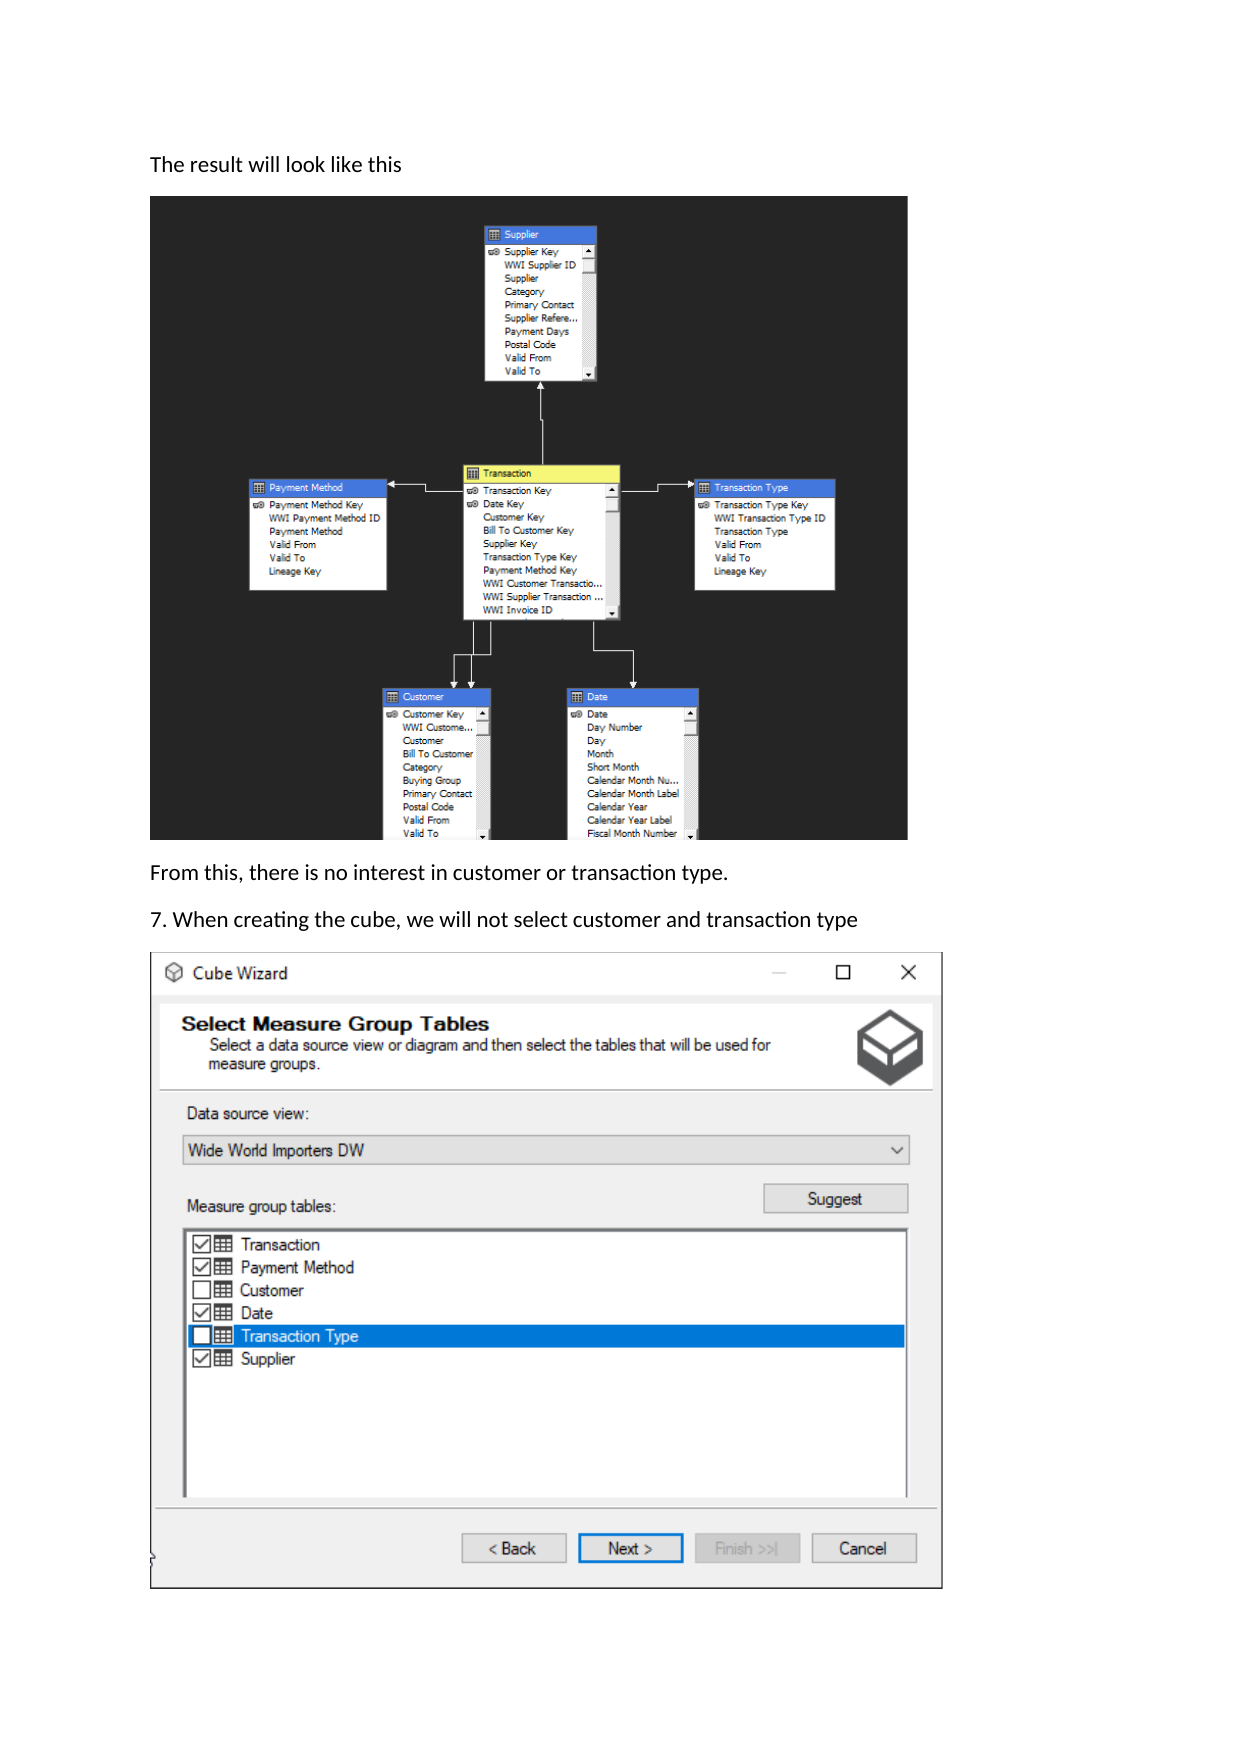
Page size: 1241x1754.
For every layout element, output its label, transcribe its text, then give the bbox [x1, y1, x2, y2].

picture [150, 952, 943, 1589]
text The result will look like this [150, 150, 1090, 178]
picture [150, 196, 908, 840]
text From this, there is no interest in customer or transaction type. [150, 858, 1090, 886]
text 7. When creating the cube, we will not select customer and transaction type [150, 905, 1090, 933]
